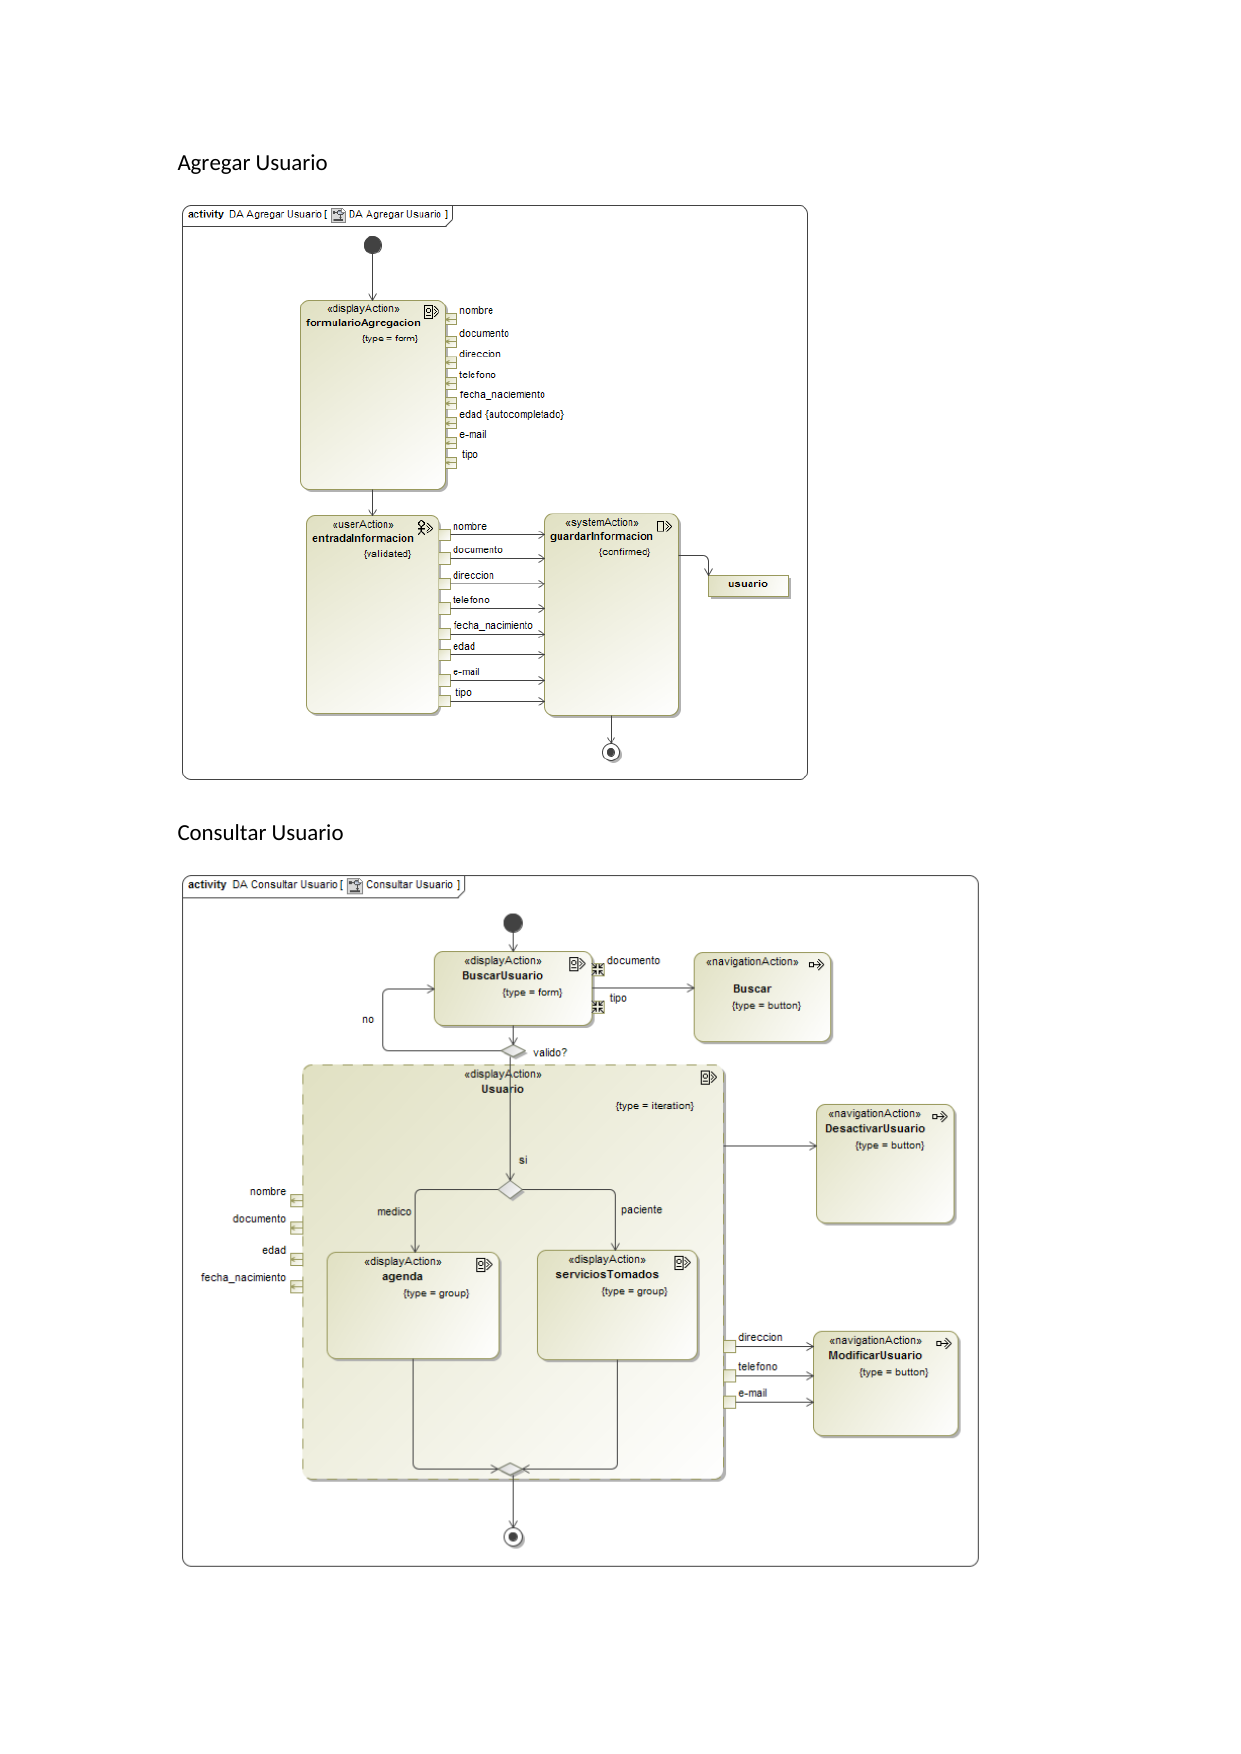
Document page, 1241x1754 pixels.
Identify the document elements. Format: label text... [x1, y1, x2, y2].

text Agregar Usuario [177, 148, 1063, 176]
text Consultar Usuario [177, 818, 1063, 846]
picture [177, 200, 821, 793]
picture [177, 870, 993, 1581]
